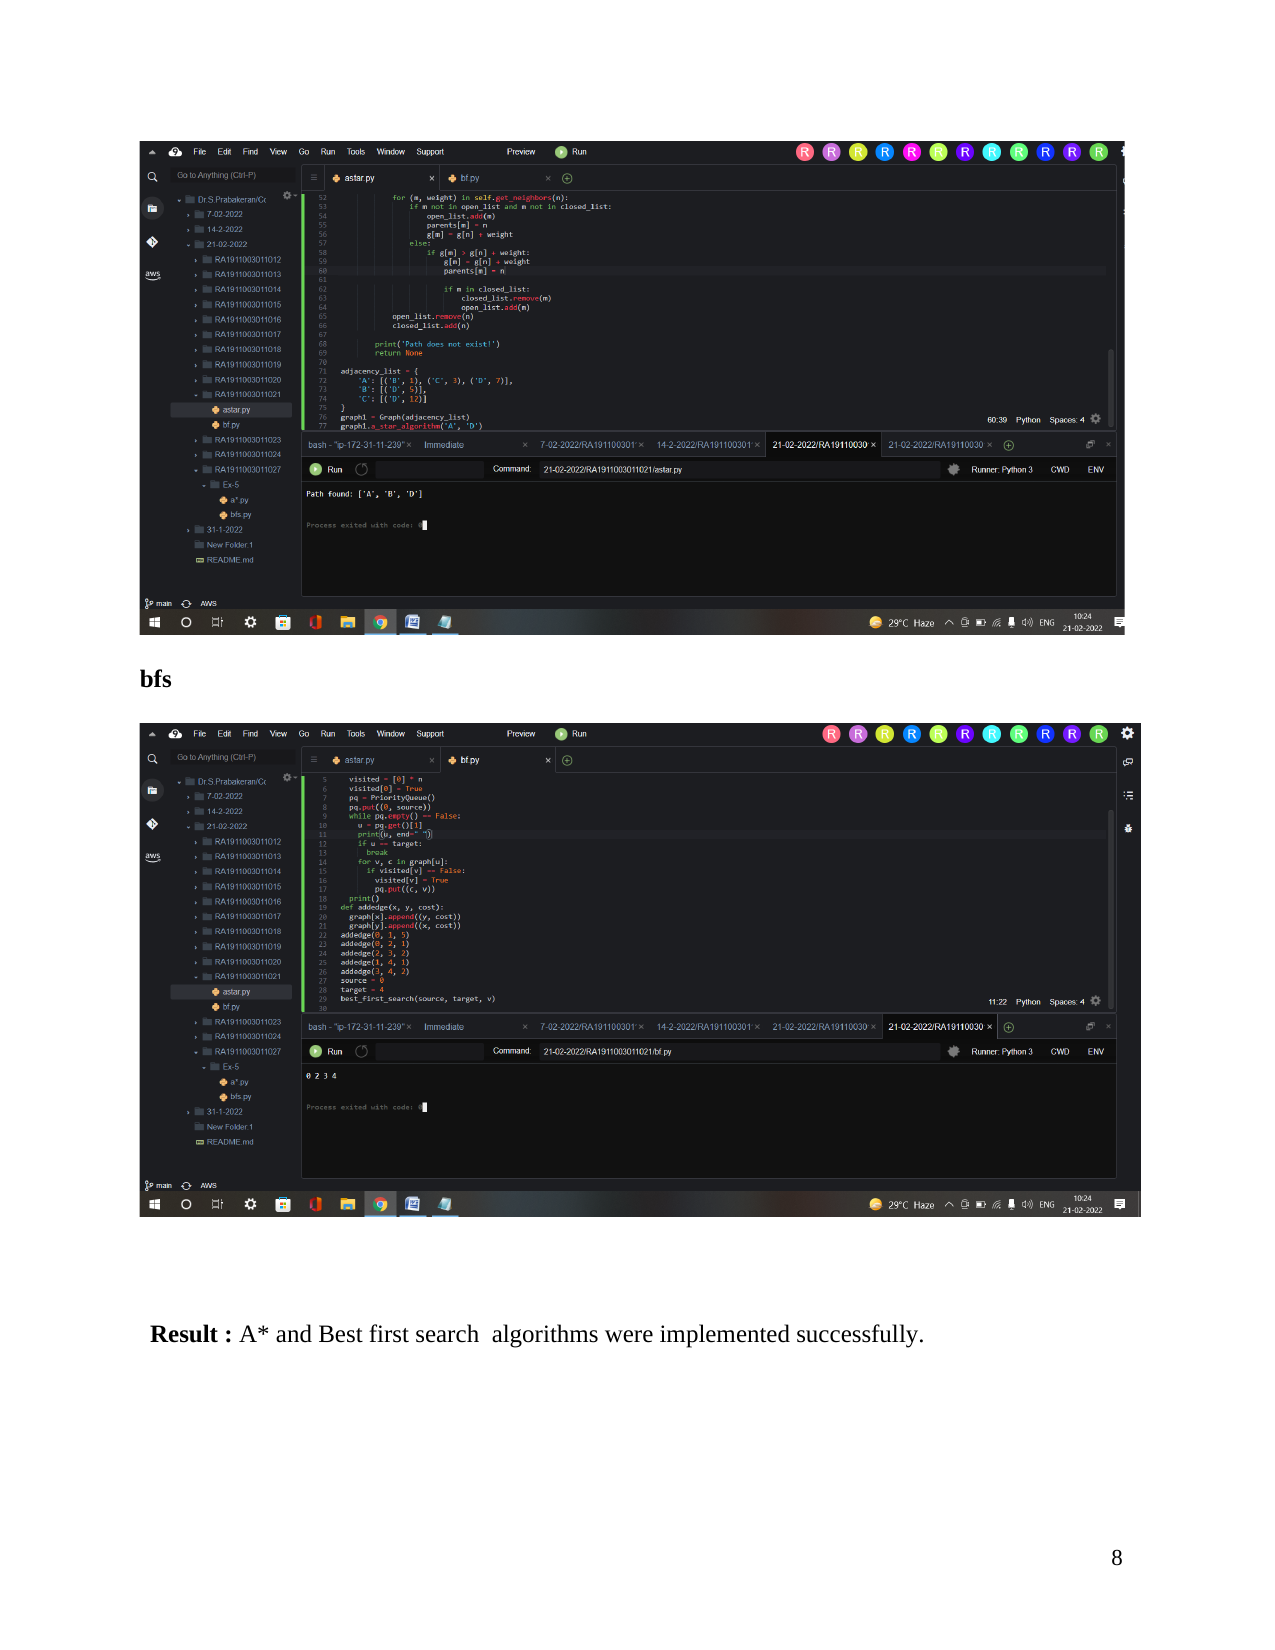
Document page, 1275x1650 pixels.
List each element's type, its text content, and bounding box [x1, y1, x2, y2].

picture [139, 141, 1125, 635]
text bfs [139, 664, 1139, 693]
text Result : A* and Best first search algorithms were implemented successfully. [150, 1319, 1137, 1348]
picture [139, 723, 1141, 1217]
